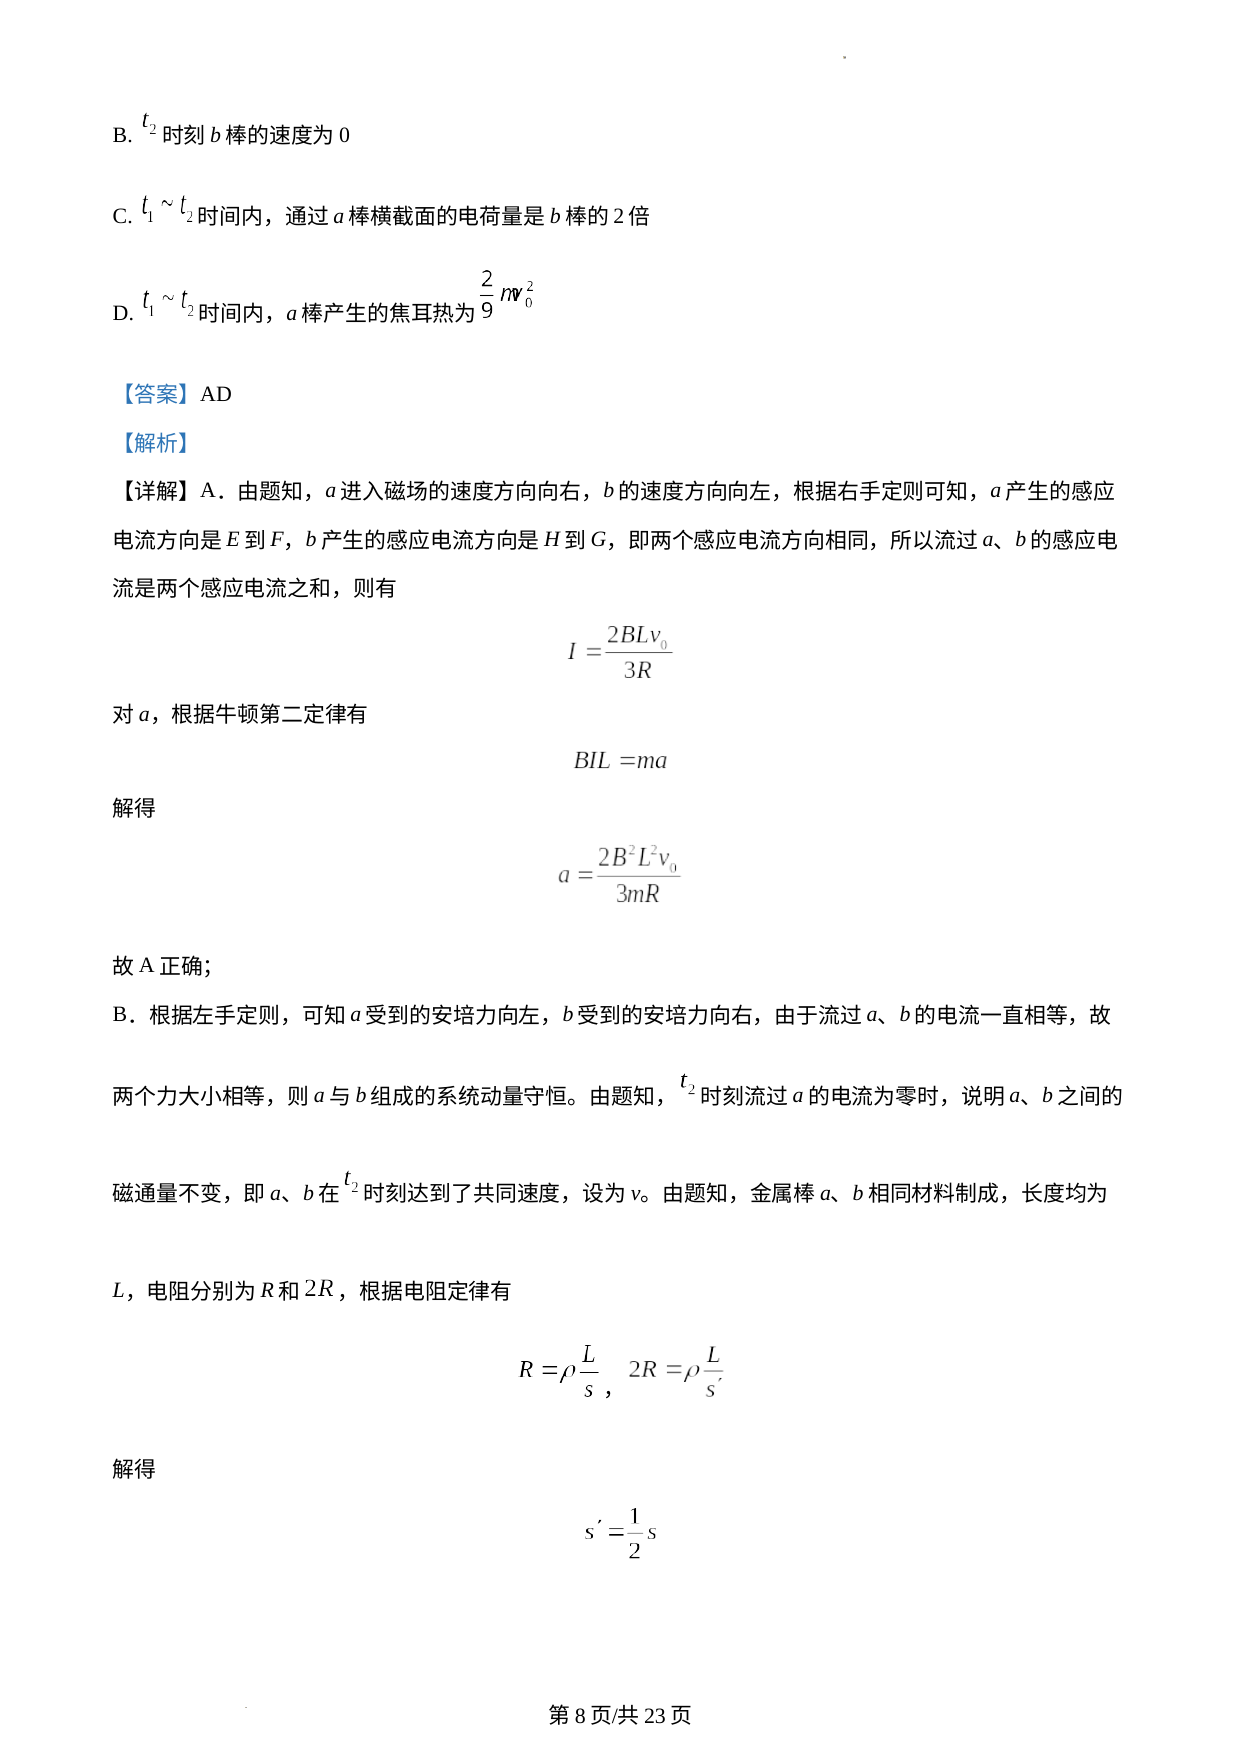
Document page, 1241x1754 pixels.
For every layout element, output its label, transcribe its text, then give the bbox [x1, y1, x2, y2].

text 对a，根据牛顿第二定律有 [112, 697, 1128, 729]
text C. 时间内，通过a棒横截面的电荷量是b棒的2倍 [112, 183, 1128, 248]
text 【答案】AD [112, 377, 1128, 409]
text ， [112, 1338, 1128, 1436]
text 故A正确； [112, 949, 1128, 981]
text 【解析】 [112, 425, 1128, 458]
text B. 时刻b棒的速度为0 [112, 102, 1128, 167]
text 解得 [112, 1451, 1128, 1484]
text D. 时间内，a棒产生的焦耳热为 [112, 263, 1128, 361]
text B．根据左手定则，可知a受到的安培力向左，b受到的安培力向右，由于流过a、b的电流一直相等，故两个力大小相等，则a与b组成的系统动量守恒。由题知，时刻流过a的电流为零时，说明a、b之间的磁通量不变，即a、b在时刻达到了共同速度，设为v。由题知，金属棒a、b相同材料制成，长度均为L，电阻分别为R和，根据电阻定律有 [112, 997, 1128, 1322]
text 解得 [112, 790, 1128, 823]
text 【详解】A．由题知，a进入磁场的速度方向向右，b的速度方向向左，根据右手定则可知，a产生的感应电流方向是E到F，b产生的感应电流方向是H到G，即两个感应电流方向相同，所以流过a、b的感应电流是两个感应电流之和，则有 [112, 473, 1128, 603]
